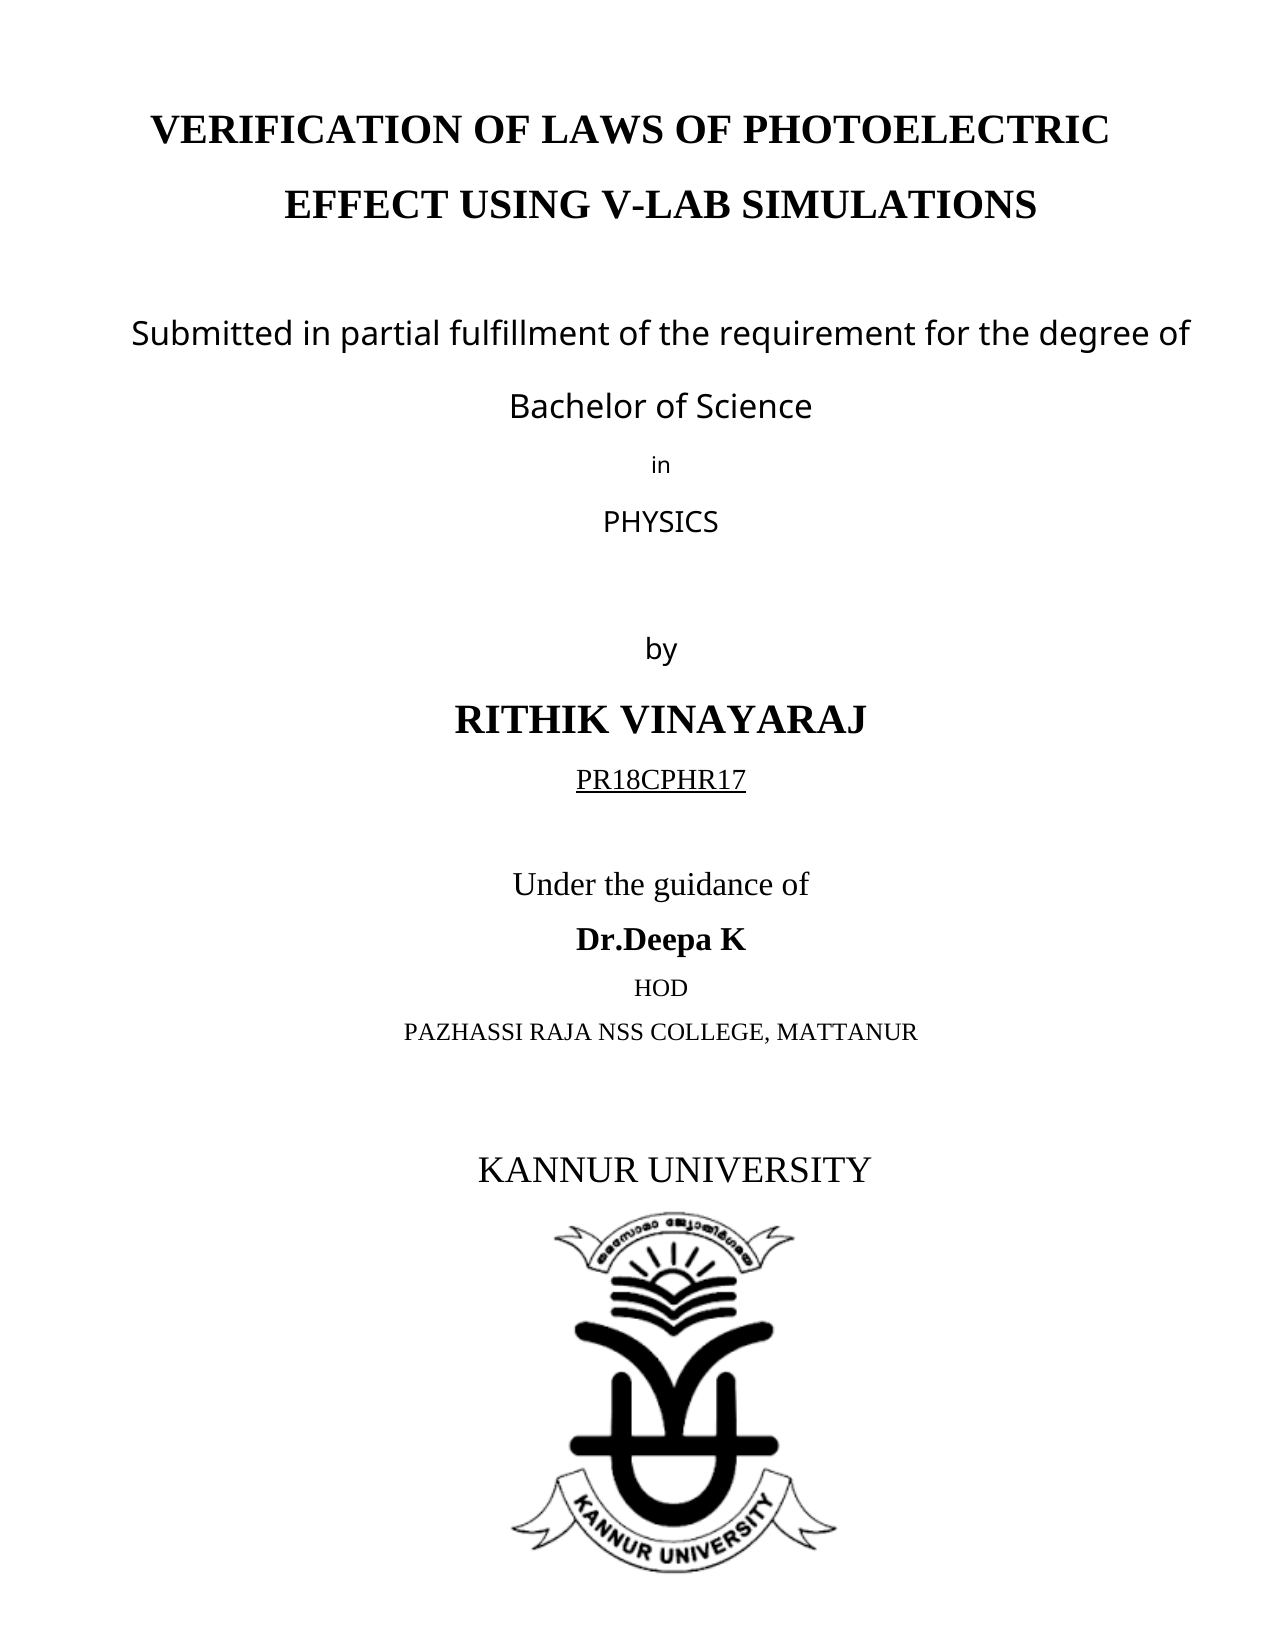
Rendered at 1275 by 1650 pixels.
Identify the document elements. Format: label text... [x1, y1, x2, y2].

text Under the guidance of [122, 864, 1200, 903]
text PAZHASSI RAJA NSS COLLEGE, MATTANUR [122, 1017, 1200, 1045]
text Dr.Deepa K [122, 919, 1200, 957]
text by [122, 628, 1200, 668]
text KANNUR UNIVERSITY [150, 1147, 1200, 1190]
text EFFECT USING V-LAB SIMULATIONS [122, 180, 1200, 228]
text PR18CPHR17 [122, 762, 1200, 796]
text VERIFICATION OF LAWS OF PHOTOELECTRIC [150, 104, 1200, 152]
text RITHIK VINAYARAJ [122, 694, 1200, 742]
text HOD [122, 973, 1200, 1002]
text PHYSICS [121, 501, 1200, 541]
text Bachelor of Science [121, 383, 1200, 428]
picture [508, 1207, 842, 1578]
text Submitted in partial fulfillment of the requirement for the degree of [122, 310, 1200, 355]
text in [121, 449, 1200, 480]
